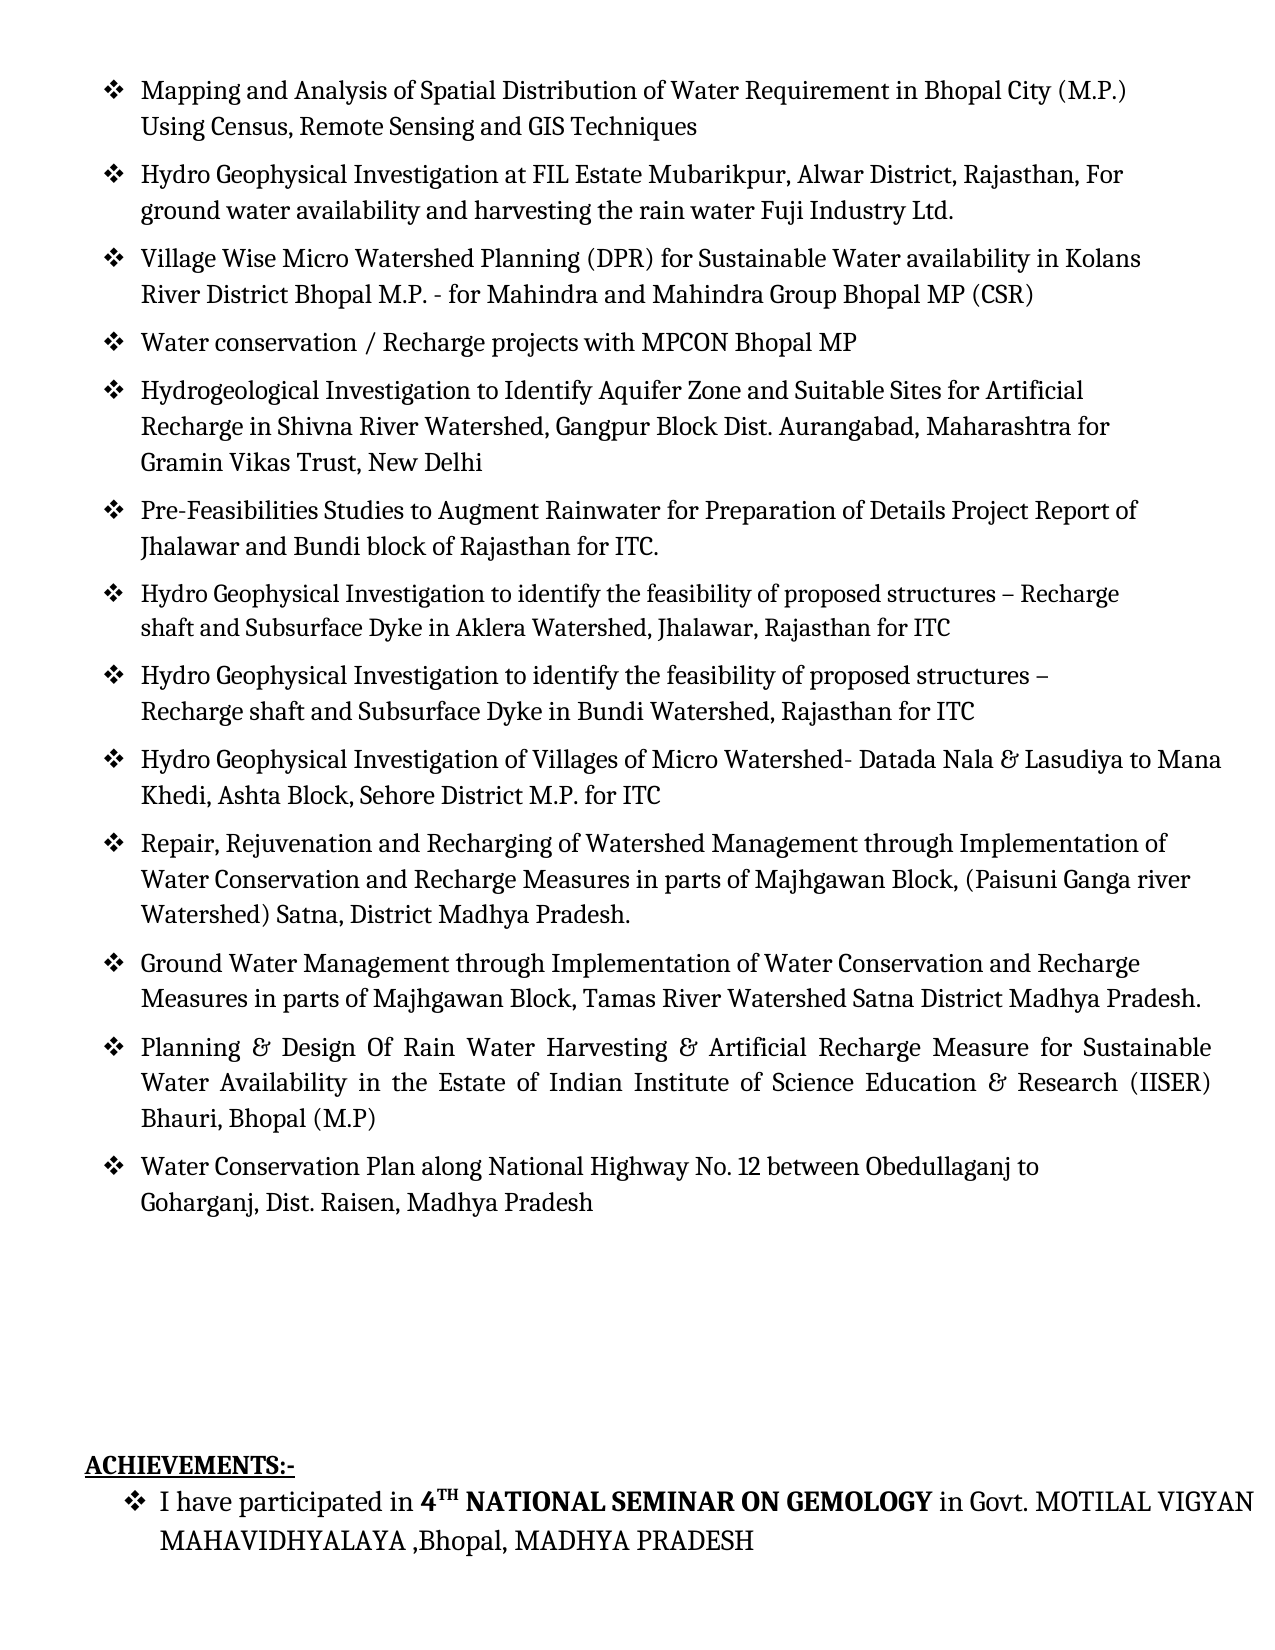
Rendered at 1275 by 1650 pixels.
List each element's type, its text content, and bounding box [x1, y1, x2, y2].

list Village Wise Micro Watershed Planning (DPR) for Sustainable Water availability in Kolans River District Bhopal M.P. - for Mahindra and Mahindra Group Bhopal MP (CSR) [102, 243, 1203, 310]
list Hydro Geophysical Investigation at FIL Estate Mubarikpur, Alwar District, Rajasthan, For ground water availability and harvesting the rain water Fuji Industry Ltd. [102, 159, 1186, 226]
text ACHIEVEMENTS:- [84, 1450, 1228, 1481]
list Hydro Geophysical Investigation to identify the feasibility of proposed structures – Recharge shaft and Subsurface Dyke in Bundi Watershed, Rajasthan for ITC [102, 660, 1128, 727]
list Pre-Feasibilities Studies to Augment Rainwater for Preparation of Details Project Report of Jhalawar and Bundi block of Rajasthan for ITC. [102, 495, 1218, 562]
list Water conservation / Recharge projects with MPCON Bhopal MP [102, 327, 1228, 358]
list Ground Water Management through Implementation of Water Conservation and Recharge Measures in parts of Majhgawan Block, Tamas River Watershed Satna District Madhya Pradesh. [102, 948, 1222, 1015]
list Hydro Geophysical Investigation of Villages of Micro Watershed- Datada Nala & Lasudiya to Mana Khedi, Ashta Block, Sehore District M.P. for ITC [102, 744, 1228, 811]
list Repair, Rejuvenation and Recharging of Watershed Management through Implementation of Water Conservation and Recharge Measures in parts of Majhgawan Block, (Paisuni Ganga river Watershed) Satna, District Madhya Pradesh. [102, 828, 1216, 931]
list Water Conservation Plan along National Highway No. 12 between Obedullaganj to Goharganj, Dist. Raisen, Madhya Pradesh [102, 1151, 1126, 1218]
list Hydro Geophysical Investigation to identify the feasibility of proposed structures – Recharge shaft and Subsurface Dyke in Aklera Watershed, Jhalawar, Rajasthan for ITC [102, 579, 1161, 643]
list Mapping and Analysis of Spatial Distribution of Water Requirement in Bhopal City (M.P.) Using Census, Remote Sensing and GIS Techniques [102, 75, 1197, 142]
list Planning & Design Of Rain Water Harvesting & Artificial Recharge Measure for Sustainable Water Availability in the Estate of Indian Institute of Science Education & Research (IISER) Bhauri, Bhopal (M.P) [102, 1032, 1213, 1134]
list I have participated in 4TH NATIONAL SEMINAR ON GEMOLOGY in Govt. MOTILAL VIGYAN MAHAVIDHYALAYA ,Bhopal, MADHYA PRADESH [122, 1486, 1275, 1558]
list Hydrogeological Investigation to Identify Aquifer Zone and Suitable Sites for Artificial Recharge in Shivna River Watershed, Gangpur Block Dist. Aurangabad, Maharashtra for Gramin Vikas Trust, New Delhi [102, 375, 1180, 478]
